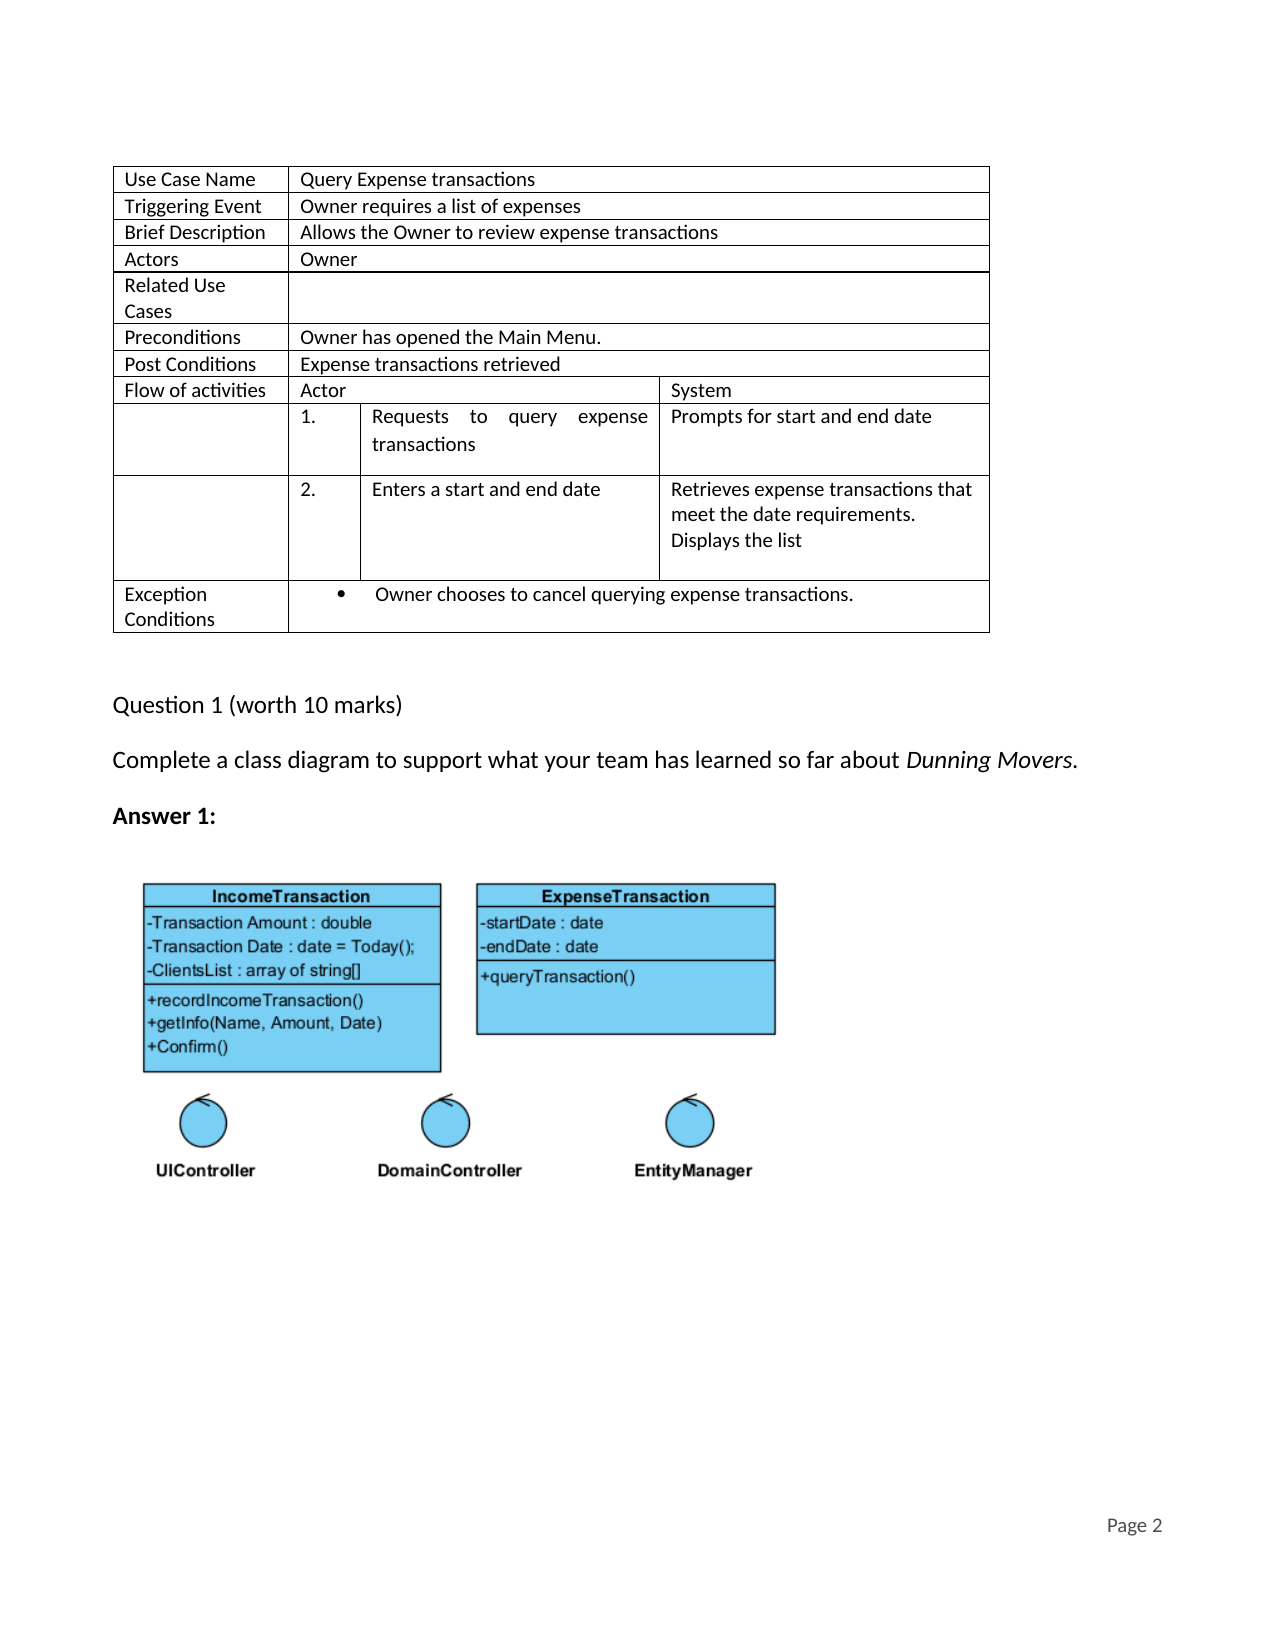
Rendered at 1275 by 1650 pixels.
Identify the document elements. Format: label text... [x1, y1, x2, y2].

table_cell Post Conditions [114, 351, 288, 376]
table_cell Prompts for start and end date [660, 404, 989, 475]
table_cell 1. [289, 404, 360, 475]
table_cell Actor [289, 377, 659, 403]
table_cell Owner has opened the Main Menu. [289, 324, 989, 350]
text Complete a class diagram to support what your team has learned so far about Dunning Movers. [112, 745, 1162, 775]
table_cell 2. [289, 476, 360, 580]
table_cell Exception Conditions [114, 581, 288, 632]
table_cell Triggering Event [114, 193, 288, 218]
table_cell Owner [289, 246, 989, 271]
table_cell Enters a start and end date [361, 476, 659, 580]
table_cell Actors [114, 246, 288, 271]
table_cell Owner chooses to cancel querying expense transactions. [289, 581, 989, 632]
table_cell Allows the Owner to review expense transactions [289, 220, 989, 245]
table_cell Brief Description [114, 220, 288, 245]
text Answer 1: [112, 801, 1162, 831]
table_header Use Case Name [114, 167, 288, 192]
table_cell [114, 476, 288, 580]
table_cell System [660, 377, 989, 403]
table_cell Flow of activities [114, 377, 288, 403]
table_cell Requests to query expense transactions [361, 404, 659, 475]
table_cell Owner requires a list of expenses [289, 193, 989, 218]
table_cell [114, 404, 288, 475]
table_header Query Expense transactions [289, 167, 989, 192]
table_cell Retrieves expense transactions that meet the date requirements. Displays the list [660, 476, 989, 580]
picture [112, 856, 846, 1214]
table_cell Expense transactions retrieved [289, 351, 989, 376]
table_cell Preconditions [114, 324, 288, 350]
table_cell [289, 273, 989, 323]
table_cell Related Use Cases [114, 273, 288, 323]
text Question 1 (worth 10 marks) [112, 689, 1162, 719]
